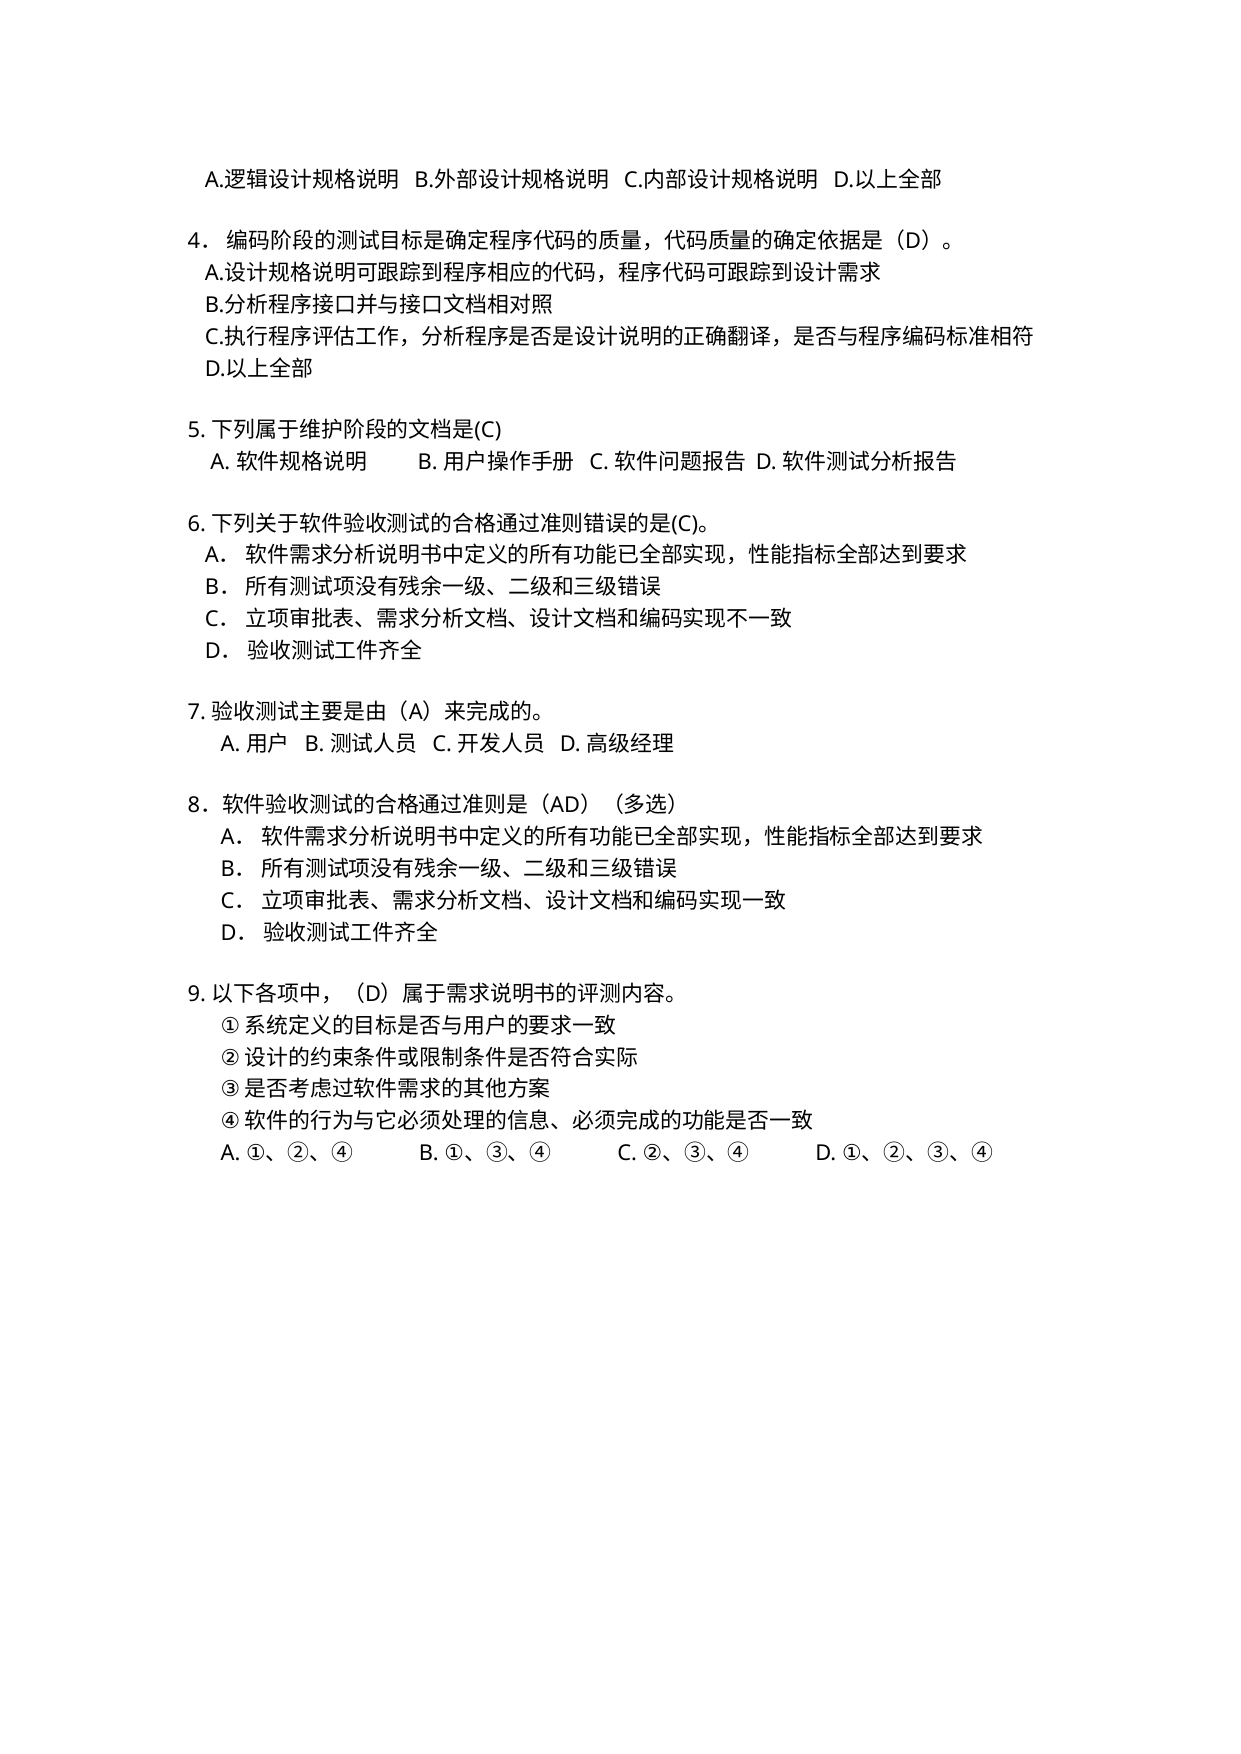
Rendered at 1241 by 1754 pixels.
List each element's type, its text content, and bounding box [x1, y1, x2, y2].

text A. 用户 B. 测试人员 C. 开发人员 D. 高级经理 [187, 726, 1053, 758]
text A. 软件规格说明 B. 用户操作手册 C. 软件问题报告 D. 软件测试分析报告 [187, 444, 1053, 476]
text A.逻辑设计规格说明 B.外部设计规格说明 C.内部设计规格说明 D.以上全部 [187, 162, 1053, 194]
text 5. 下列属于维护阶段的文档是(C) [187, 412, 1053, 444]
text A． 软件需求分析说明书中定义的所有功能已全部实现，性能指标全部达到要求 [187, 537, 1053, 569]
text ④软件的行为与它必须处理的信息、必须完成的功能是否一致 [220, 1103, 1053, 1135]
text D.以上全部 [187, 351, 1053, 382]
text 8．软件验收测试的合格通过准则是（AD）（多选） A． 软件需求分析说明书中定义的所有功能已全部实现，性能指标全部达到要求 B． 所有测试项没有残余一级、二级和三级错误 C． 立项审批表、需求分析文档、设计文档和编码实现一致 D． 验收测试工件齐全 [187, 787, 1053, 946]
text 6. 下列关于软件验收测试的合格通过准则错误的是(C)。 [187, 506, 1053, 537]
text ①系统定义的目标是否与用户的要求一致 [220, 1008, 1053, 1040]
text A.设计规格说明可跟踪到程序相应的代码，程序代码可跟踪到设计需求 [187, 255, 1053, 287]
text A. ①、②、④ B. ①、③、④ C. ②、③、④ D. ①、②、③、④ [220, 1135, 1053, 1167]
text ③是否考虑过软件需求的其他方案 [220, 1071, 1053, 1103]
text 4． 编码阶段的测试目标是确定程序代码的质量，代码质量的确定依据是（D）。 [187, 223, 1053, 255]
text C． 立项审批表、需求分析文档、设计文档和编码实现不一致 [187, 601, 1053, 633]
text D． 验收测试工件齐全 [187, 633, 1053, 664]
text B.分析程序接口并与接口文档相对照 [187, 287, 1053, 319]
text 7. 验收测试主要是由（A）来完成的。 [187, 694, 1053, 726]
text B． 所有测试项没有残余一级、二级和三级错误 [187, 569, 1053, 601]
text C.执行程序评估工作，分析程序是否是设计说明的正确翻译，是否与程序编码标准相符 [187, 319, 1053, 351]
text ②设计的约束条件或限制条件是否符合实际 [220, 1040, 1053, 1071]
text 9. 以下各项中，（D）属于需求说明书的评测内容。 [187, 976, 1053, 1008]
